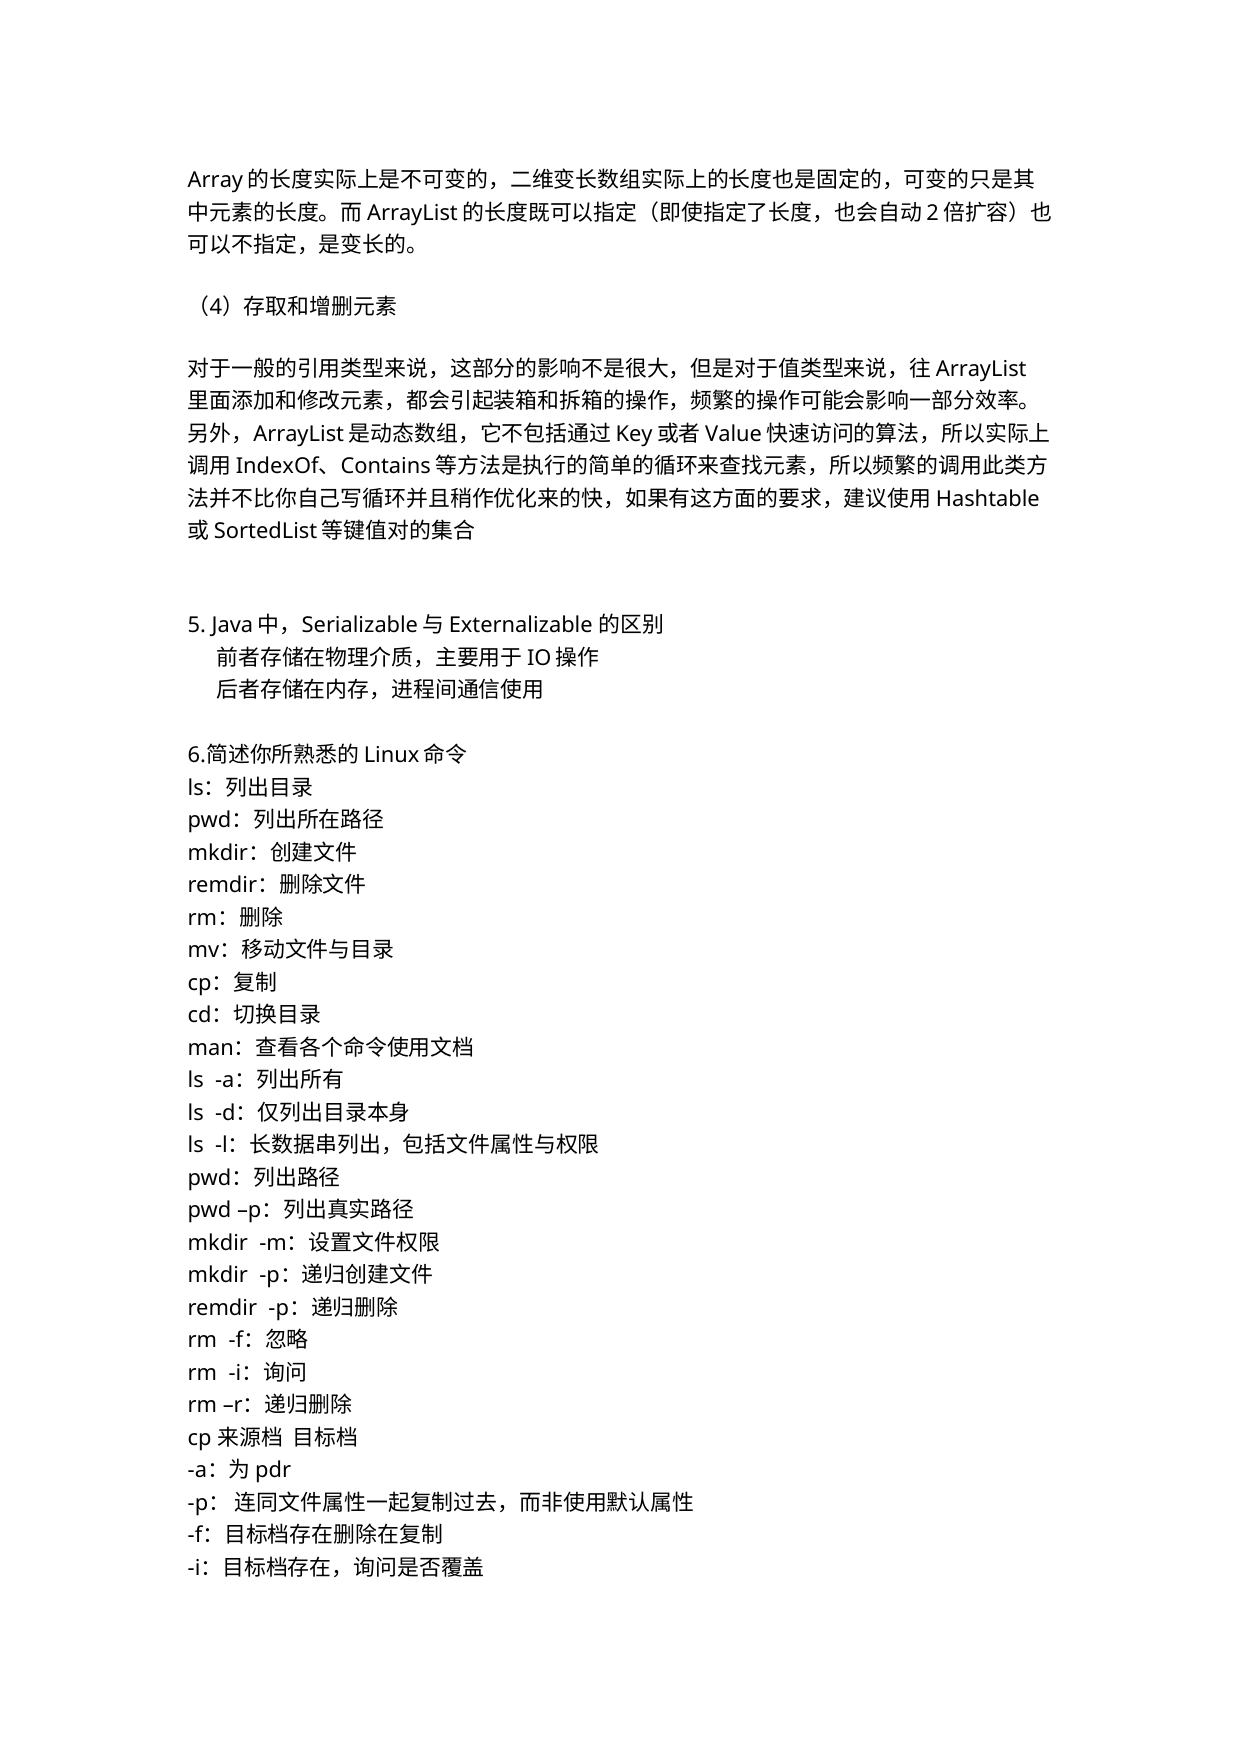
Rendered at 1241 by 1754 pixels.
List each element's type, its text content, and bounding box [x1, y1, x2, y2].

text 对于一般的引用类型来说，这部分的影响不是很大，但是对于值类型来说，往ArrayList里面添加和修改元素，都会引起装箱和拆箱的操作，频繁的操作可能会影响一部分效率。另外，ArrayList是动态数组，它不包括通过Key或者Value快速访问的算法，所以实际上调用IndexOf、Contains等方法是执行的简单的循环来查找元素，所以频繁的调用此类方法并不比你自己写循环并且稍作优化来的快，如果有这方面的要求，建议使用Hashtable或SortedList等键值对的集合 [187, 350, 1053, 545]
text mkdir -p：递归创建文件 [187, 1257, 1053, 1289]
text Array的长度实际上是不可变的，二维变长数组实际上的长度也是固定的，可变的只是其中元素的长度。而ArrayList的长度既可以指定（即使指定了长度，也会自动2倍扩容）也可以不指定，是变长的。 [187, 162, 1053, 259]
text mv：移动文件与目录 [187, 932, 1053, 964]
text -p： 连同文件属性一起复制过去，而非使用默认属性 [187, 1484, 1053, 1517]
text ls：列出目录 [187, 769, 1053, 802]
text -a：为pdr [187, 1452, 1053, 1484]
text mkdir -m：设置文件权限 [187, 1224, 1053, 1257]
text ls -l：长数据串列出，包括文件属性与权限 [187, 1127, 1053, 1159]
text ls -d：仅列出目录本身 [187, 1094, 1053, 1127]
text cp：复制 [187, 964, 1053, 997]
text remdir -p：递归删除 [187, 1289, 1053, 1322]
text ls -a：列出所有 [187, 1062, 1053, 1094]
text rm -f：忽略 [187, 1322, 1053, 1354]
text 前者存储在物理介质，主要用于IO操作 [187, 639, 1053, 672]
text 5. Java中，Serializable与Externalizable 的区别 [187, 607, 1053, 639]
text pwd：列出路径 [187, 1159, 1053, 1192]
text 后者存储在内存，进程间通信使用 [187, 672, 1053, 704]
text 6.简述你所熟悉的Linux命令 [187, 737, 1053, 769]
text mkdir：创建文件 [187, 834, 1053, 867]
text rm –r：递归删除 [187, 1387, 1053, 1419]
text rm：删除 [187, 899, 1053, 932]
text cp 来源档 目标档 [187, 1419, 1053, 1452]
text rm -i：询问 [187, 1354, 1053, 1387]
text remdir：删除文件 [187, 867, 1053, 899]
text -f：目标档存在删除在复制 [187, 1517, 1053, 1549]
text （4）存取和增删元素 [187, 289, 1053, 321]
text pwd：列出所在路径 [187, 802, 1053, 834]
text man：查看各个命令使用文档 [187, 1029, 1053, 1062]
text pwd –p：列出真实路径 [187, 1192, 1053, 1224]
text cd：切换目录 [187, 997, 1053, 1029]
text -i：目标档存在，询问是否覆盖 [187, 1549, 1053, 1582]
